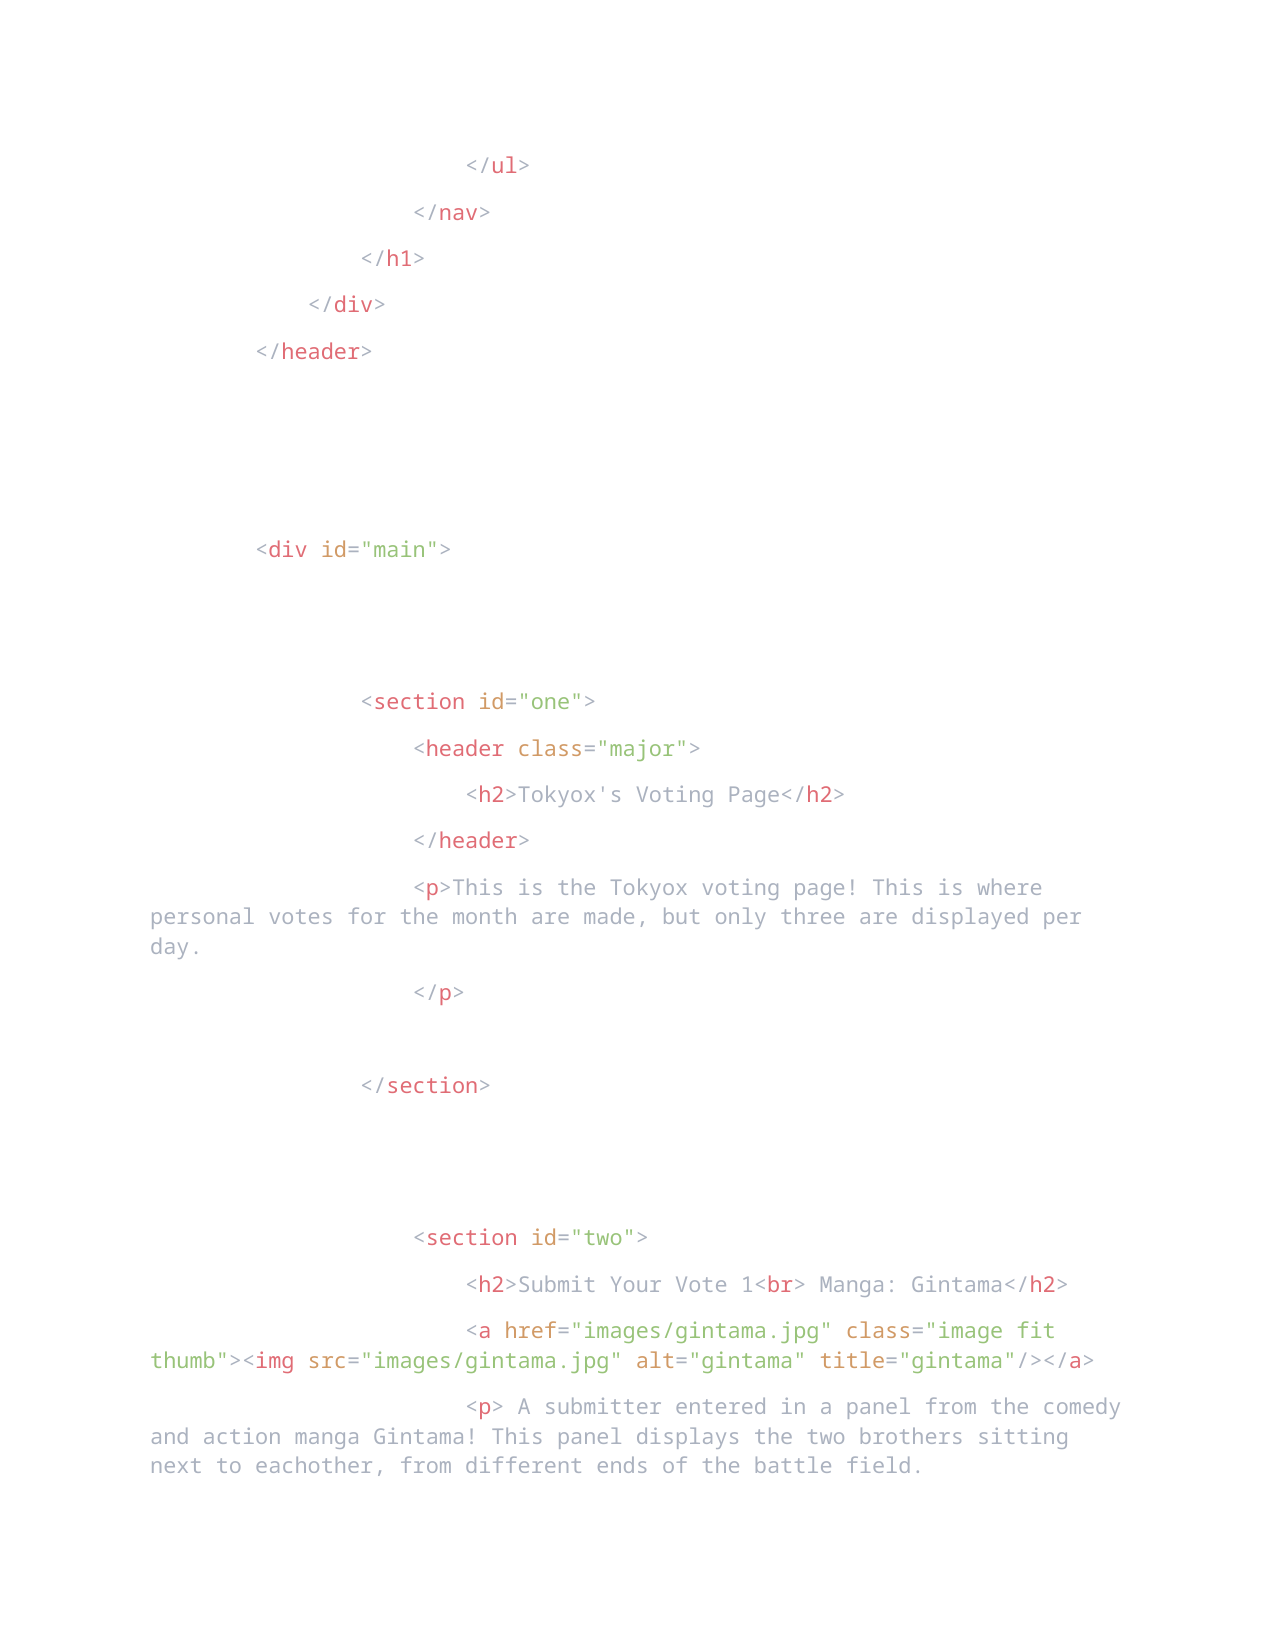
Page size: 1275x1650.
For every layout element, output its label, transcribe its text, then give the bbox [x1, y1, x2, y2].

text <header class="major"> [150, 732, 1125, 762]
text <section id="one"> [150, 686, 1125, 716]
text </p> [150, 977, 1125, 1007]
text </nav> [150, 196, 1125, 226]
text </div> [150, 289, 1125, 319]
text </section> [150, 1070, 1125, 1099]
text <h2>Tokyox's Voting Page</h2> [150, 779, 1125, 808]
text </header> [150, 335, 1125, 365]
text <p> A submitter entered in a panel from the comedy and action manga Gintama! This panel displays the two brothers sitting next to eachother, from different ends of the battle field. [150, 1391, 1125, 1480]
text <a href="images/gintama.jpg" class="image fit thumb"><img src="images/gintama.jpg" alt="gintama" title="gintama"/></a> [150, 1314, 1125, 1374]
text <section id="two"> [150, 1222, 1125, 1252]
text <p>This is the Tokyox voting page! This is where personal votes for the month are made, but only three are displayed per day. [150, 871, 1125, 960]
text </ul> [150, 150, 1125, 180]
text <div id="main"> [150, 534, 1125, 563]
text <h2>Submit Your Vote 1<br> Manga: Gintama</h2> [150, 1268, 1125, 1298]
text </h1> [150, 243, 1125, 272]
text </header> [150, 825, 1125, 855]
